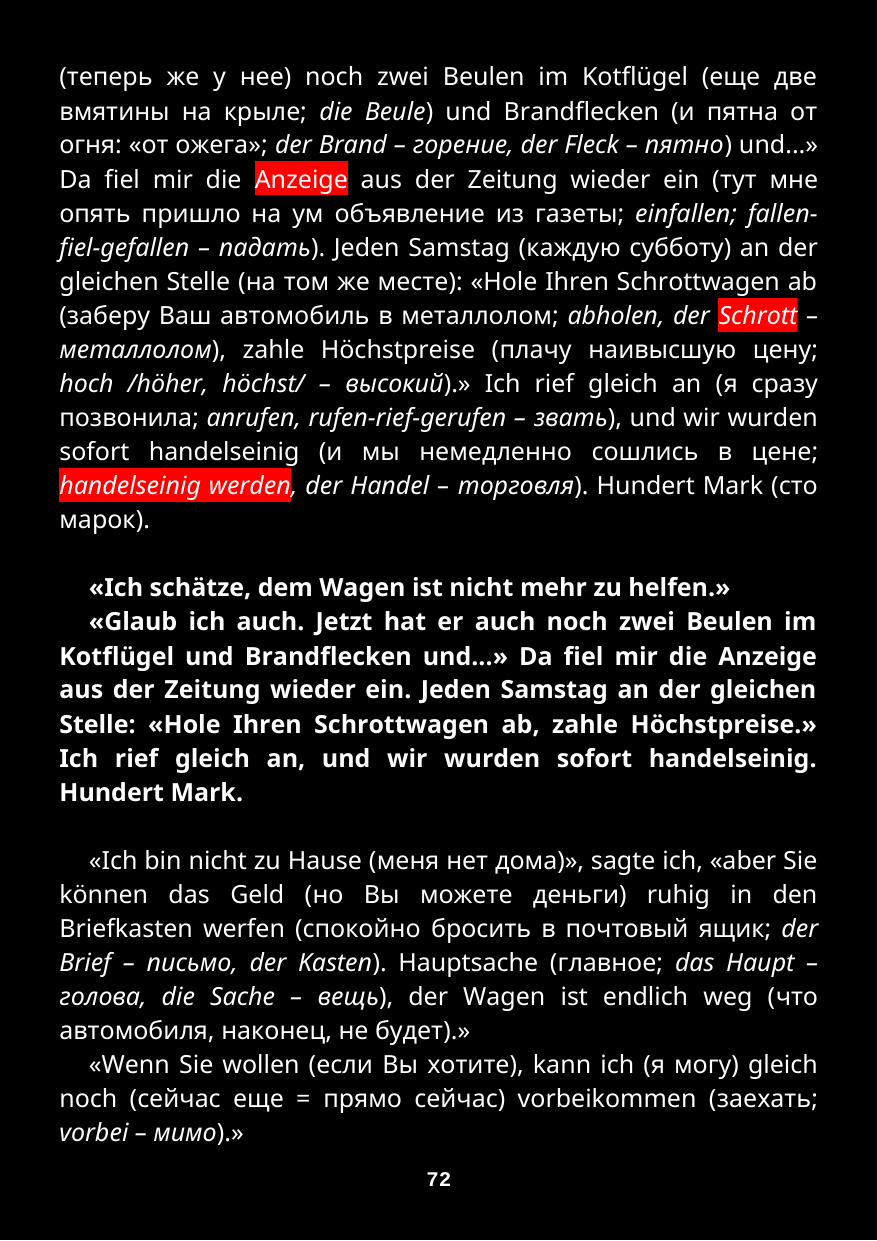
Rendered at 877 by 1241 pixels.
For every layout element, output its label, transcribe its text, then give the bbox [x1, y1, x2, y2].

text «Ich schätze, dem Wagen ist nicht mehr zu helfen.» [59, 570, 818, 604]
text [59, 59, 818, 536]
text «Wenn Sie wollen (если Вы хотите), kann ich (я могу) gleich noch (сейчас еще = прямо сейчас) vorbeikommen (заехать; vorbei – мимо).» [59, 1047, 818, 1149]
text «Glaub ich auch. Jetzt hat er auch noch zwei Beulen im Kotflügel und Brandflecken und...» Da fiel mir die Anzeige aus der Zeitung wieder ein. Jeden Samstag an der gleichen Stelle: «Hole Ihren Schrottwagen ab, zahle Höchstpreise.» Ich rief gleich an, und wir wurden sofort handelseinig. Hundert Mark. [59, 604, 818, 808]
text «Ich bin nicht zu Hause (меня нет дома)», sagte ich, «aber Sie können das Geld (но Вы можете деньги) ruhig in den Briefkasten werfen (спокойно бросить в почтовый ящик; der Brief – письмо, der Kasten). Hauptsache (главное; das Haupt – голова, die Sache – вещь), der Wagen ist endlich weg (что автомобиля, наконец, не будет).» [59, 842, 818, 1047]
